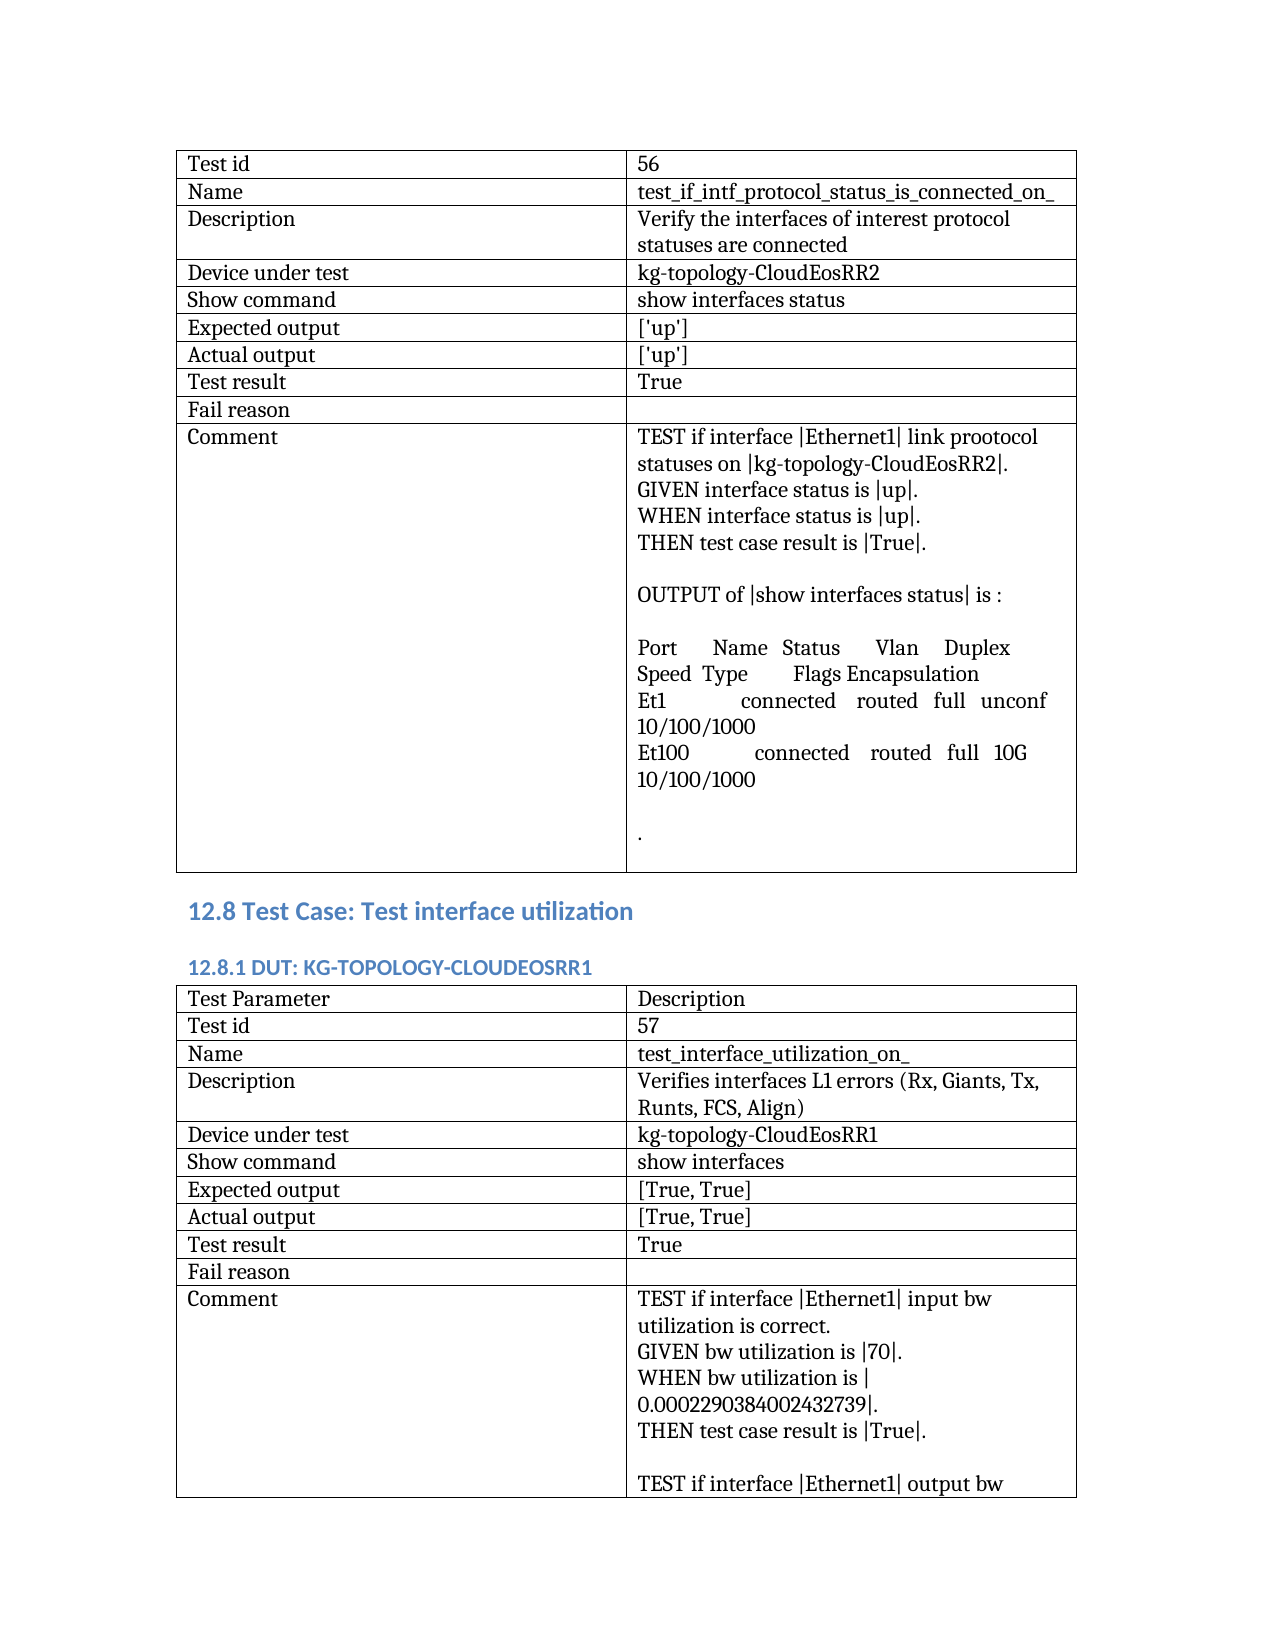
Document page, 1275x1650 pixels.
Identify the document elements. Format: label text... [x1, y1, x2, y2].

table_cell Expected output [177, 314, 626, 341]
table_cell Verify the interfaces of interest protocol statuses are connected [627, 206, 1076, 258]
table_cell Name [177, 179, 626, 205]
table_cell Show command [177, 1149, 626, 1176]
subtitle 12.8.1 DUT: KG-TOPOLOGY-CLOUDEOSRR1 [187, 953, 1087, 981]
table_cell show interfaces status [627, 287, 1076, 313]
table_cell Comment [177, 424, 626, 872]
table_cell ['up'] [627, 314, 1076, 341]
table_cell Comment [177, 1286, 626, 1497]
table_cell 57 [627, 1013, 1076, 1039]
subtitle 12.8 Test Case: Test interface utilization [187, 894, 1087, 927]
table_cell Actual output [177, 1204, 626, 1230]
table_cell [True, True] [627, 1204, 1076, 1230]
table_cell Show command [177, 287, 626, 313]
table_cell Test id [177, 151, 626, 177]
table_cell Expected output [177, 1177, 626, 1203]
table_cell Test id [177, 1013, 626, 1039]
table_header Test Parameter [177, 986, 626, 1012]
table_cell test_interface_utilization_on_ [627, 1041, 1076, 1067]
table_cell TEST if interface |Ethernet1| link prootocol statuses on |kg-topology-CloudEosRR2|. GIVEN interface status is |up|. WHEN interface status is |up|. THEN test case result is |True|. OUTPUT of |show interfaces status| is : Port Name Status Vlan Duplex Speed Type Flags Encapsulation Et1 connected routed full unconf 10/100/1000 Et100 connected routed full 10G 10/100/1000 . [627, 424, 1076, 872]
table_cell Test result [177, 369, 626, 396]
table_cell kg-topology-CloudEosRR2 [627, 260, 1076, 286]
table_cell test_if_intf_protocol_status_is_connected_on_ [627, 179, 1076, 205]
table_cell [True, True] [627, 1177, 1076, 1203]
table_cell ['up'] [627, 342, 1076, 368]
table_cell [627, 1259, 1076, 1285]
table_cell Verifies interfaces L1 errors (Rx, Giants, Tx, Runts, FCS, Align) [627, 1068, 1076, 1121]
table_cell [627, 1286, 1076, 1497]
table_cell Name [177, 1041, 626, 1067]
table_cell Description [177, 1068, 626, 1121]
table_cell Fail reason [177, 397, 626, 423]
table_cell kg-topology-CloudEosRR1 [627, 1122, 1076, 1148]
table_cell show interfaces [627, 1149, 1076, 1176]
table_cell [627, 397, 1076, 423]
table_cell Device under test [177, 260, 626, 286]
table_cell Test result [177, 1231, 626, 1258]
table_cell Fail reason [177, 1259, 626, 1285]
table_cell Description [177, 206, 626, 258]
table_cell 56 [627, 151, 1076, 177]
table_cell Actual output [177, 342, 626, 368]
table_cell True [627, 369, 1076, 396]
table_cell Device under test [177, 1122, 626, 1148]
table_cell True [627, 1231, 1076, 1258]
table_header Description [627, 986, 1076, 1012]
